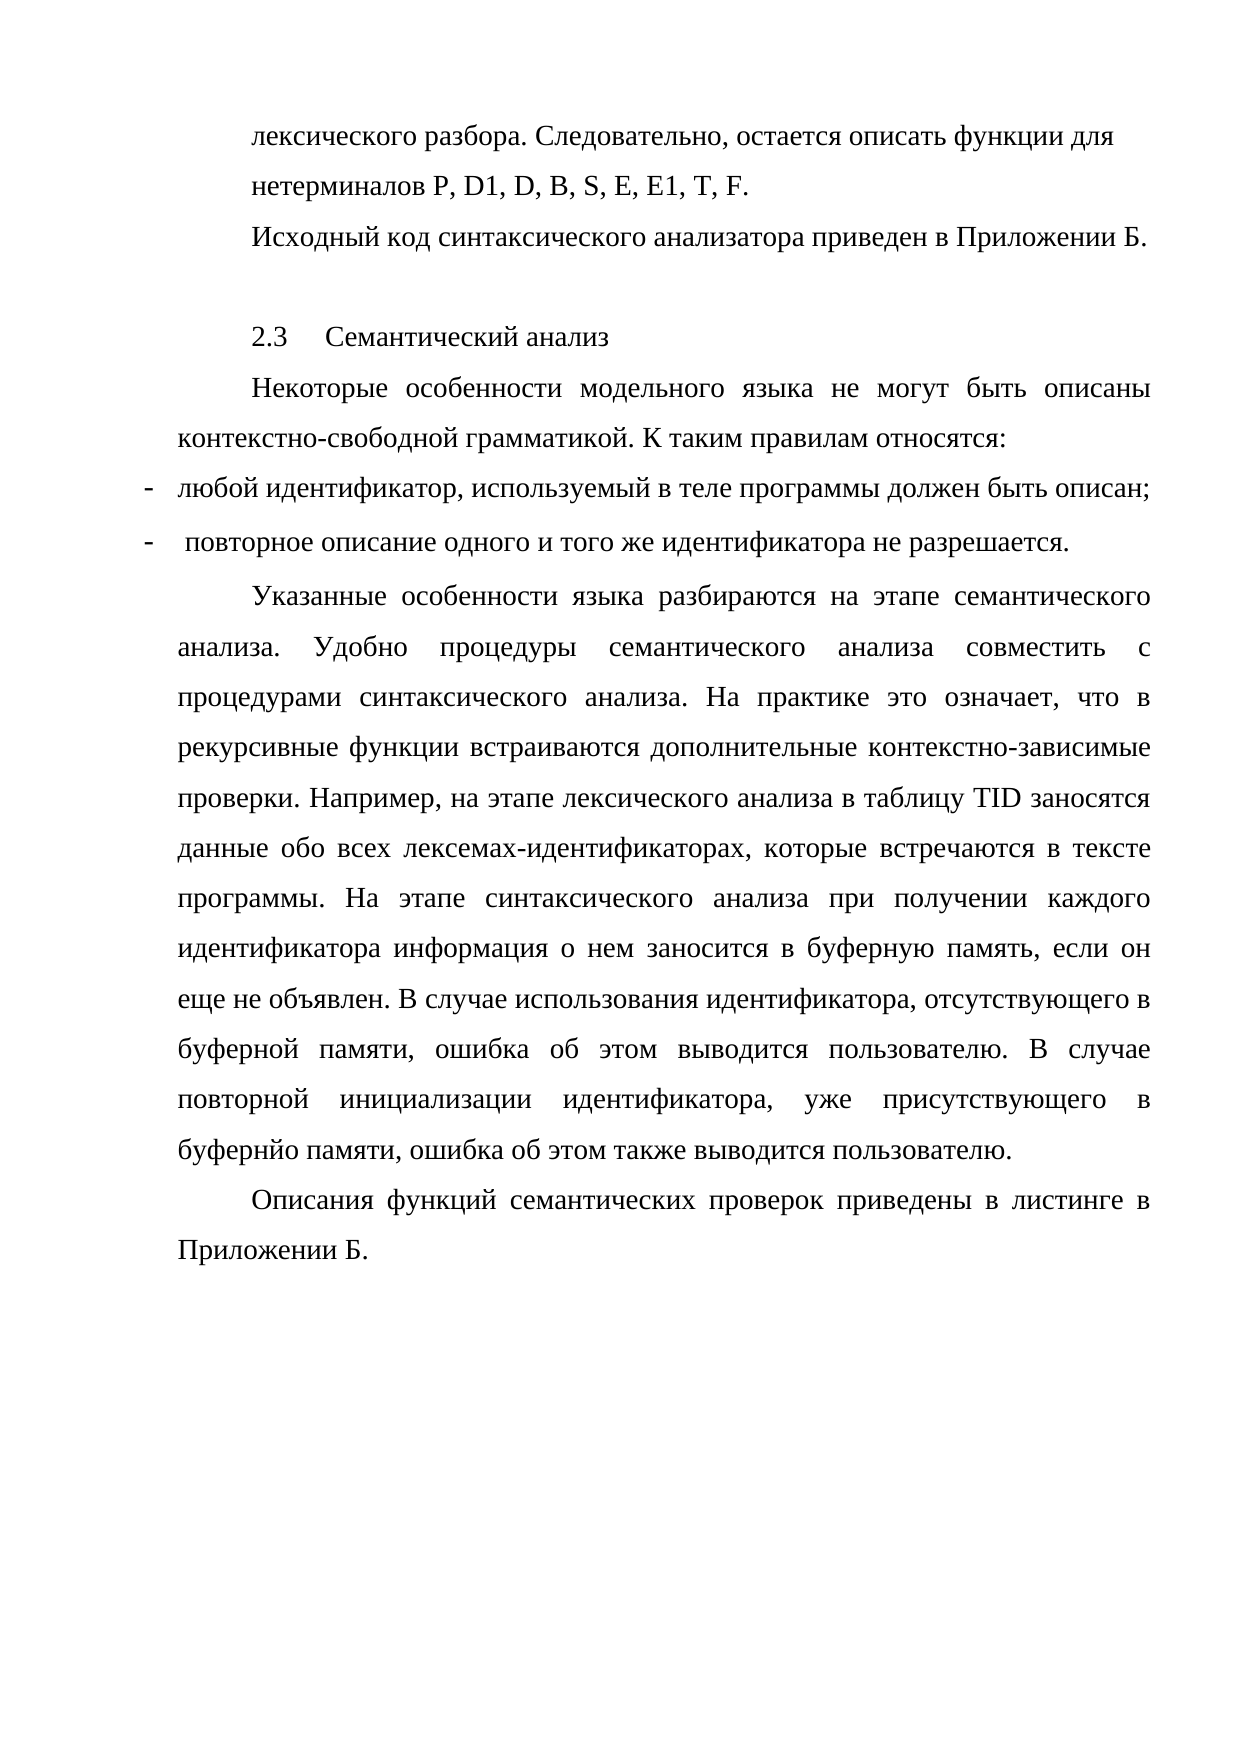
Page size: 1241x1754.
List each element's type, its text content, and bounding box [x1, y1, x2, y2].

text Некоторые особенности модельного языка не могут быть описаны контекстно-свободной грамматикой. К таким правилам относятся: [177, 370, 1152, 453]
list повторное описание одного и того же идентификатора не разрешается. [140, 524, 1152, 560]
text Указанные особенности языка разбираются на этапе семантического анализа. Удобно процедуры семантического анализа совместить с процедурами синтаксического анализа. На практике это означает, что в рекурсивные функции встраиваются дополнительные контекстно-зависимые проверки. Например, на этапе лексического анализа в таблицу TID заносятся данные обо всех лексемах-идентификаторах, которые встречаются в тексте программы. На этапе синтаксического анализа при получении каждого идентификатора информация о нем заносится в буферную память, если он еще не объявлен. В случае использования идентификатора, отсутствующего в буферной памяти, ошибка об этом выводится пользователю. В случае повторной инициализации идентификатора, уже присутствующего в буфернйо памяти, ошибка об этом также выводится пользователю. [177, 578, 1152, 1165]
subtitle Семантический анализ [177, 319, 1152, 353]
text Описания функций семантических проверок приведены в листинге в Приложении Б. [177, 1182, 1152, 1266]
text нетерминалов P, D1, D, B, S, E, E1, T, F. [177, 168, 1152, 202]
list любой идентификатор, используемый в теле программы должен быть описан; [140, 470, 1152, 506]
text Исходный код синтаксического анализатора приведен в Приложении Б. [177, 219, 1152, 252]
text лексического разбора. Следовательно, остается описать функции для [177, 118, 1152, 152]
